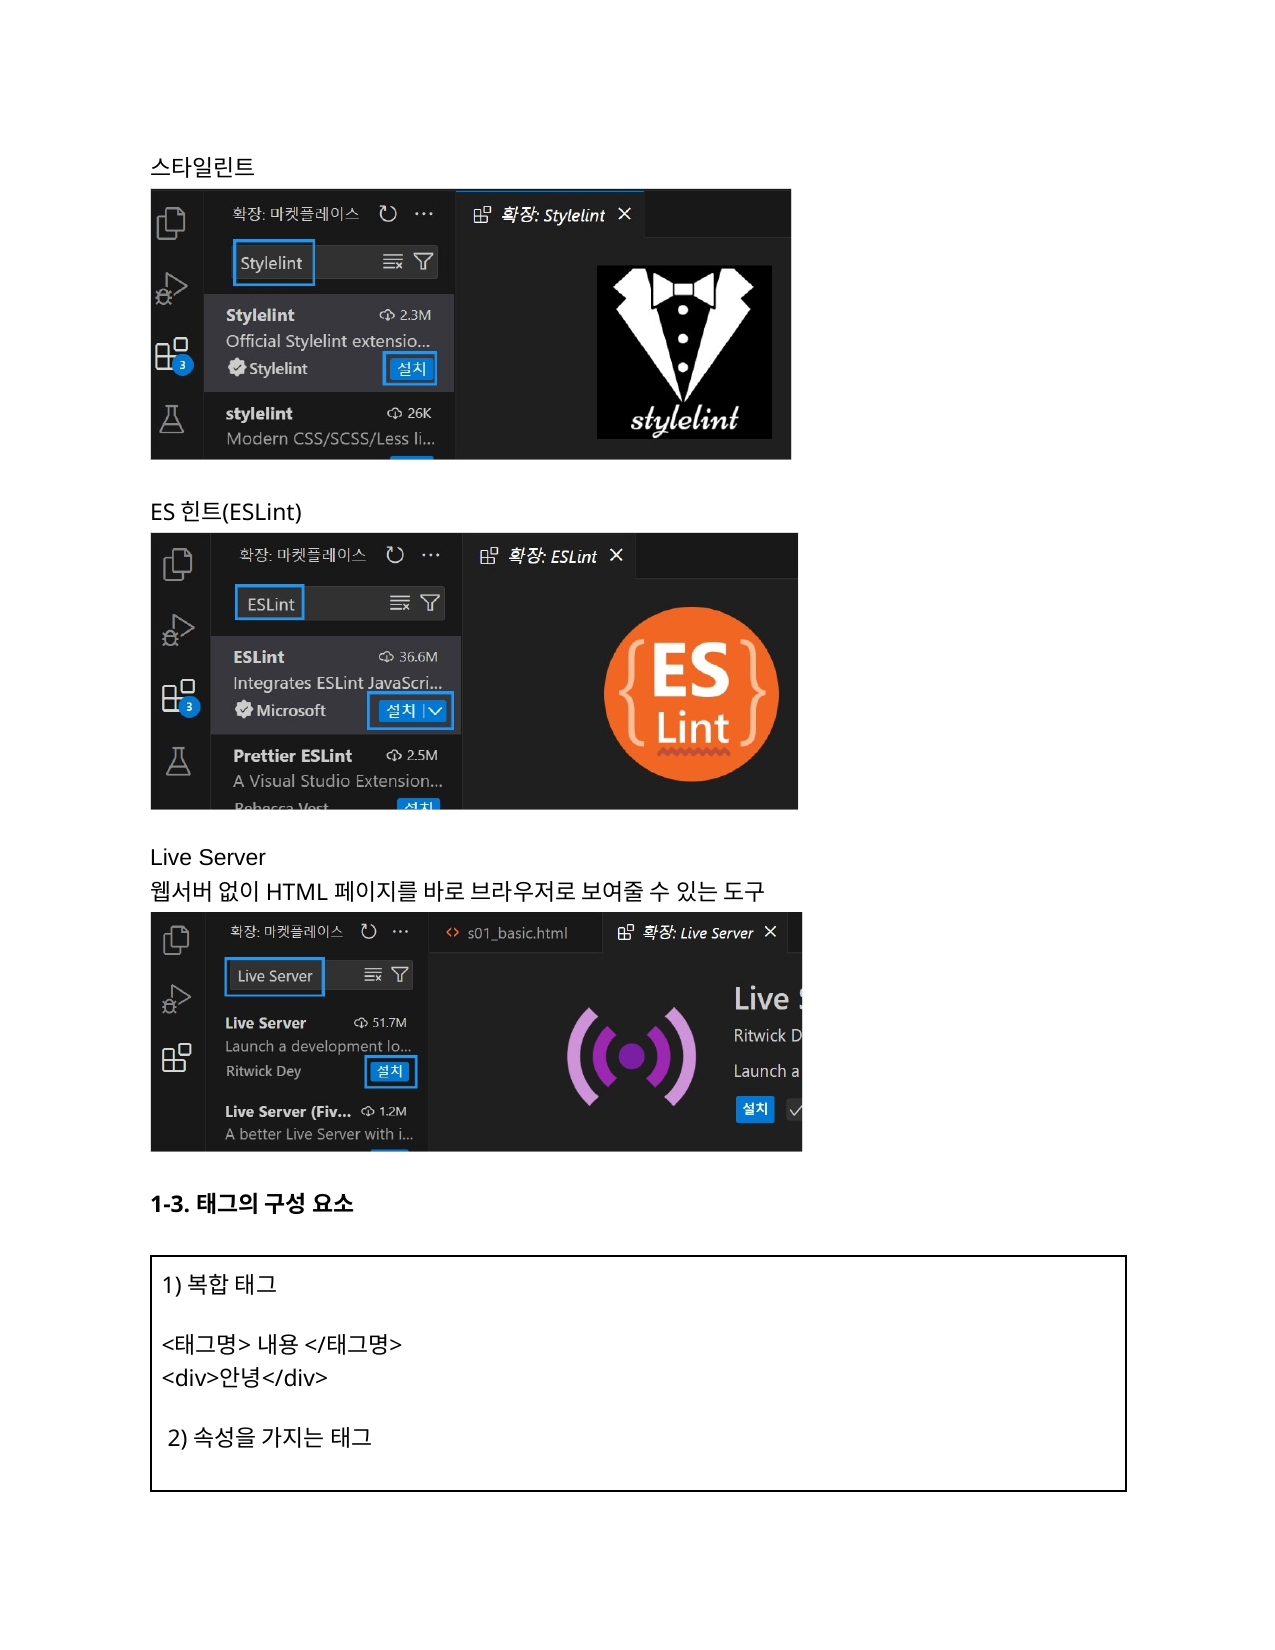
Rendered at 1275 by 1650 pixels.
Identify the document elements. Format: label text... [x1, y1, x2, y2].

text Live Server [150, 843, 1125, 870]
picture [150, 912, 803, 1152]
text 스타일린트 [150, 150, 1125, 183]
text 1-3. 태그의 구성 요소 [150, 1186, 1125, 1219]
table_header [152, 1257, 1125, 1490]
picture [150, 188, 792, 460]
picture [150, 532, 799, 810]
text ES힌트(ESLint) [150, 494, 1125, 527]
text 웹서버 없이 HTML 페이지를 바로 브라우저로 보여줄 수 있는 도구 [150, 874, 1125, 907]
